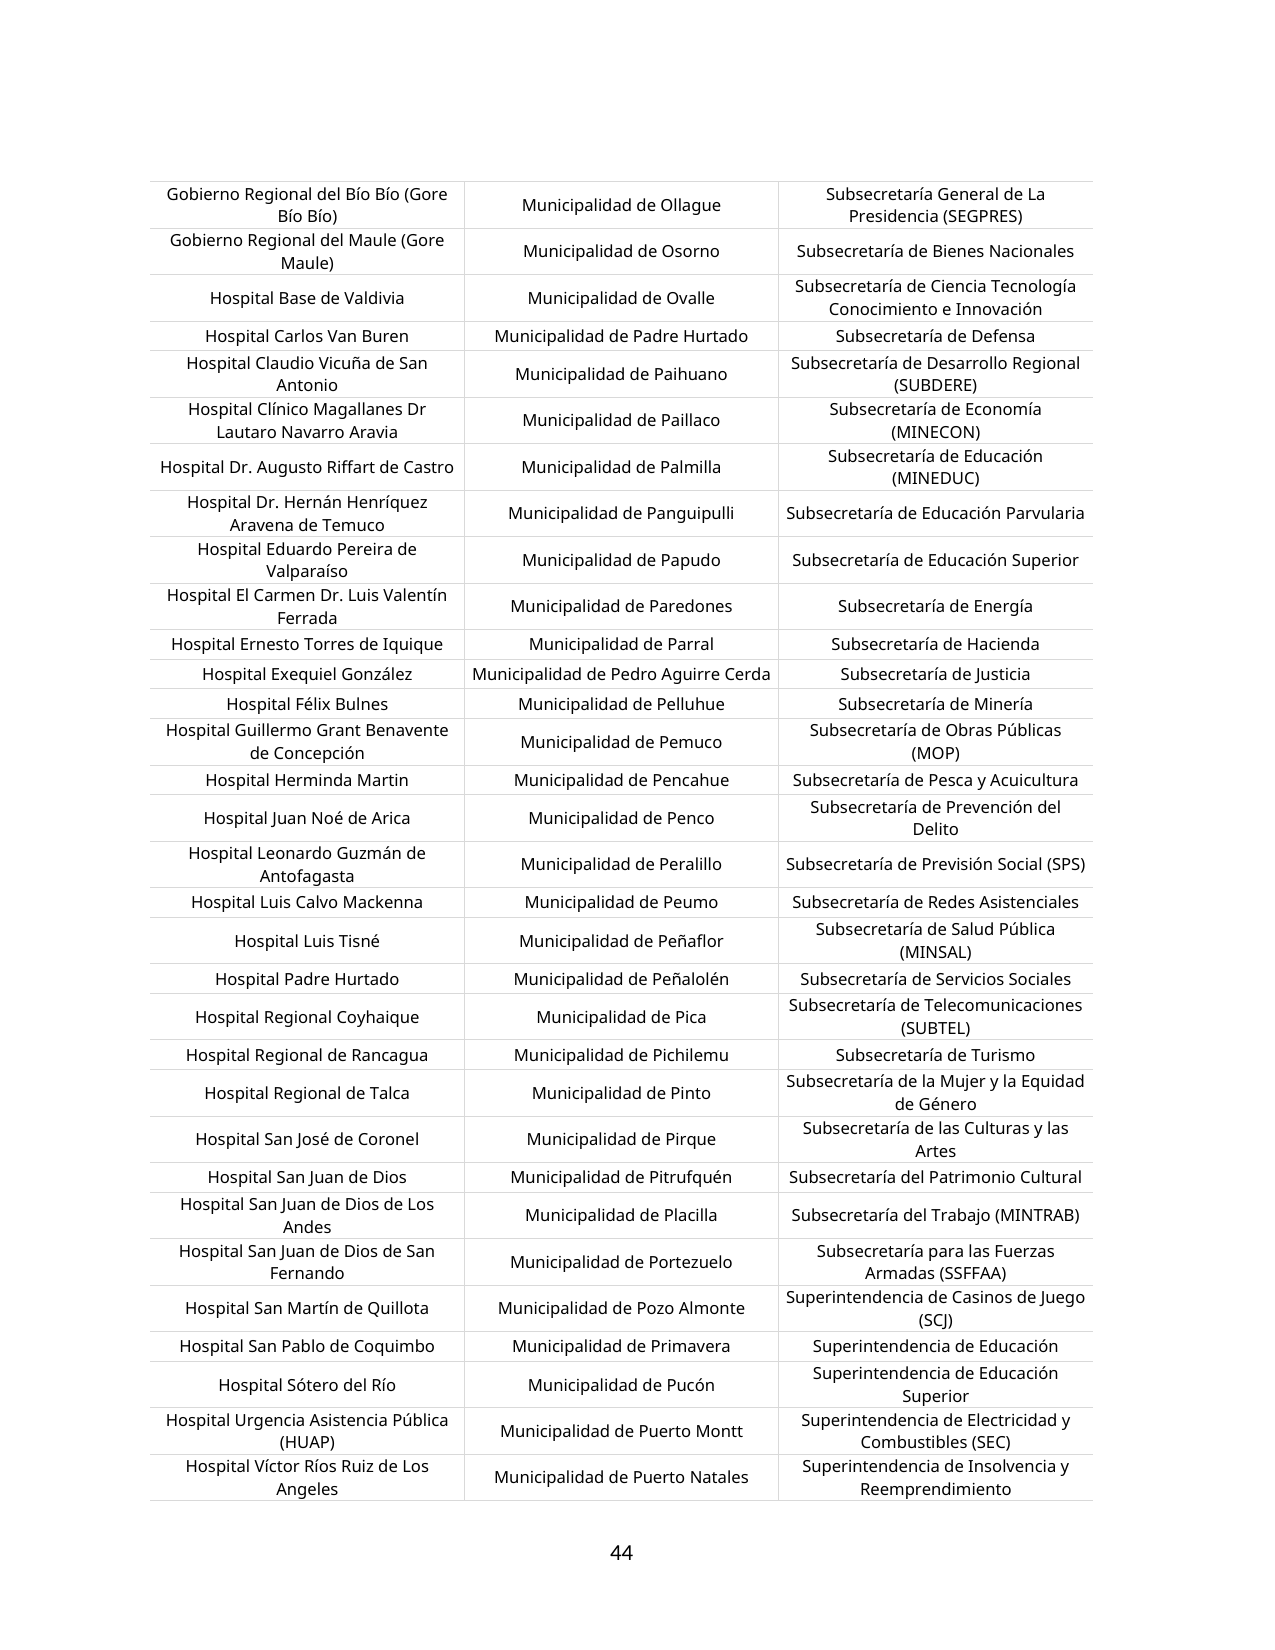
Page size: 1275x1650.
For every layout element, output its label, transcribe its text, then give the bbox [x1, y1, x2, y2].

table_cell Municipalidad de Pemuco [465, 719, 778, 764]
table_cell Subsecretaría de las Culturas y las Artes [779, 1117, 1093, 1162]
table_cell Hospital Regional de Rancagua [150, 1040, 464, 1069]
table_cell Hospital San Pablo de Coquimbo [150, 1332, 464, 1361]
table_cell Hospital Herminda Martin [150, 766, 464, 794]
table_cell Subsecretaría de Hacienda [779, 630, 1093, 659]
table_cell Municipalidad de Peumo [465, 888, 778, 917]
table_cell Hospital Clínico Magallanes Dr Lautaro Navarro Aravia [150, 398, 464, 443]
table_cell Hospital Leonardo Guzmán de Antofagasta [150, 842, 464, 887]
table_cell Hospital Luis Calvo Mackenna [150, 888, 464, 917]
table_cell Hospital Exequiel González [150, 660, 464, 688]
table_cell Municipalidad de Peralillo [465, 842, 778, 887]
table_cell Hospital Base de Valdivia [150, 275, 464, 321]
table_cell Hospital Eduardo Pereira de Valparaíso [150, 537, 464, 582]
table_cell Hospital San Juan de Dios de San Fernando [150, 1239, 464, 1284]
table_cell Municipalidad de Palmilla [465, 444, 778, 489]
table_cell Municipalidad de Papudo [465, 537, 778, 582]
table_cell Hospital San José de Coronel [150, 1117, 464, 1162]
table_cell Municipalidad de Parral [465, 630, 778, 659]
table_cell Municipalidad de Puerto Montt [465, 1408, 778, 1454]
table_cell Subsecretaría de Pesca y Acuicultura [779, 766, 1093, 794]
table_cell Superintendencia de Insolvencia y Reemprendimiento [779, 1455, 1093, 1500]
table_cell Subsecretaría de Defensa [779, 322, 1093, 350]
table_cell Municipalidad de Portezuelo [465, 1239, 778, 1284]
table_cell Municipalidad de Ovalle [465, 275, 778, 321]
table_cell Hospital San Juan de Dios de Los Andes [150, 1193, 464, 1238]
table_cell Municipalidad de Paredones [465, 584, 778, 629]
table_cell Hospital San Martín de Quillota [150, 1286, 464, 1331]
table_cell Subsecretaría de Telecomunicaciones (SUBTEL) [779, 994, 1093, 1039]
table_cell Subsecretaría de Desarrollo Regional (SUBDERE) [779, 351, 1093, 397]
table_cell Municipalidad de Pozo Almonte [465, 1286, 778, 1331]
table_cell Subsecretaría de Justicia [779, 660, 1093, 688]
table_cell Superintendencia de Educación Superior [779, 1362, 1093, 1407]
table_cell Subsecretaría de Salud Pública (MINSAL) [779, 918, 1093, 963]
table_cell Municipalidad de Padre Hurtado [465, 322, 778, 350]
table_cell Hospital Félix Bulnes [150, 689, 464, 718]
table_cell Subsecretaría de Turismo [779, 1040, 1093, 1069]
table_cell Subsecretaría de Redes Asistenciales [779, 888, 1093, 917]
table_cell Gobierno Regional del Maule (Gore Maule) [150, 229, 464, 274]
table_cell Gobierno Regional del Bío Bío (Gore Bío Bío) [150, 182, 464, 228]
table_cell Hospital Guillermo Grant Benavente de Concepción [150, 719, 464, 764]
table_cell Hospital San Juan de Dios [150, 1163, 464, 1192]
table_cell Municipalidad de Osorno [465, 229, 778, 274]
table_cell Subsecretaría para las Fuerzas Armadas (SSFFAA) [779, 1239, 1093, 1284]
table_cell Subsecretaría de Prevención del Delito [779, 795, 1093, 841]
table_cell Superintendencia de Electricidad y Combustibles (SEC) [779, 1408, 1093, 1454]
table_cell Municipalidad de Primavera [465, 1332, 778, 1361]
table_cell Municipalidad de Paillaco [465, 398, 778, 443]
table_cell Municipalidad de Paihuano [465, 351, 778, 397]
table_cell Hospital Claudio Vicuña de San Antonio [150, 351, 464, 397]
table_cell Municipalidad de Pica [465, 994, 778, 1039]
table_cell Hospital Dr. Hernán Henríquez Aravena de Temuco [150, 491, 464, 536]
table_cell Hospital Juan Noé de Arica [150, 795, 464, 841]
table_cell Hospital Carlos Van Buren [150, 322, 464, 350]
table_cell Subsecretaría de Ciencia Tecnología Conocimiento e Innovación [779, 275, 1093, 321]
table_cell Subsecretaría de Economía (MINECON) [779, 398, 1093, 443]
table_cell Hospital Regional Coyhaique [150, 994, 464, 1039]
table_cell Subsecretaría de Obras Públicas (MOP) [779, 719, 1093, 764]
table_cell Superintendencia de Educación [779, 1332, 1093, 1361]
table_cell Municipalidad de Ollague [465, 182, 778, 228]
table_cell Municipalidad de Pitrufquén [465, 1163, 778, 1192]
table_cell Hospital Ernesto Torres de Iquique [150, 630, 464, 659]
table_cell Municipalidad de Penco [465, 795, 778, 841]
table_cell Subsecretaría de Educación Parvularia [779, 491, 1093, 536]
table_cell Subsecretaría de Bienes Nacionales [779, 229, 1093, 274]
table_cell Subsecretaría de Previsión Social (SPS) [779, 842, 1093, 887]
table_cell Hospital Dr. Augusto Riffart de Castro [150, 444, 464, 489]
table_cell Subsecretaría de Energía [779, 584, 1093, 629]
table_cell Municipalidad de Pinto [465, 1070, 778, 1116]
table_cell Municipalidad de Panguipulli [465, 491, 778, 536]
table_cell Hospital Víctor Ríos Ruiz de Los Angeles [150, 1455, 464, 1500]
table_cell Municipalidad de Pelluhue [465, 689, 778, 718]
table_cell Municipalidad de Placilla [465, 1193, 778, 1238]
table_cell Subsecretaría de Minería [779, 689, 1093, 718]
table_cell Municipalidad de Peñalolén [465, 964, 778, 993]
table_cell Municipalidad de Pedro Aguirre Cerda [465, 660, 778, 688]
table_cell Hospital Luis Tisné [150, 918, 464, 963]
table_cell Hospital Urgencia Asistencia Pública (HUAP) [150, 1408, 464, 1454]
table_cell Superintendencia de Casinos de Juego (SCJ) [779, 1286, 1093, 1331]
table_cell Subsecretaría del Patrimonio Cultural [779, 1163, 1093, 1192]
table_cell Municipalidad de Puerto Natales [465, 1455, 778, 1500]
table_cell Municipalidad de Pencahue [465, 766, 778, 794]
table_cell Subsecretaría de Servicios Sociales [779, 964, 1093, 993]
table_cell Hospital Padre Hurtado [150, 964, 464, 993]
table_cell Municipalidad de Pichilemu [465, 1040, 778, 1069]
table_cell Subsecretaría de Educación Superior [779, 537, 1093, 582]
table_cell Hospital Regional de Talca [150, 1070, 464, 1116]
table_cell Municipalidad de Peñaflor [465, 918, 778, 963]
table_cell Subsecretaría del Trabajo (MINTRAB) [779, 1193, 1093, 1238]
table_cell Subsecretaría de la Mujer y la Equidad de Género [779, 1070, 1093, 1116]
table_cell Subsecretaría de Educación (MINEDUC) [779, 444, 1093, 489]
table_cell Hospital Sótero del Río [150, 1362, 464, 1407]
table_cell Municipalidad de Pucón [465, 1362, 778, 1407]
table_cell Municipalidad de Pirque [465, 1117, 778, 1162]
table_cell Hospital El Carmen Dr. Luis Valentín Ferrada [150, 584, 464, 629]
table_cell Subsecretaría General de La Presidencia (SEGPRES) [779, 182, 1093, 228]
